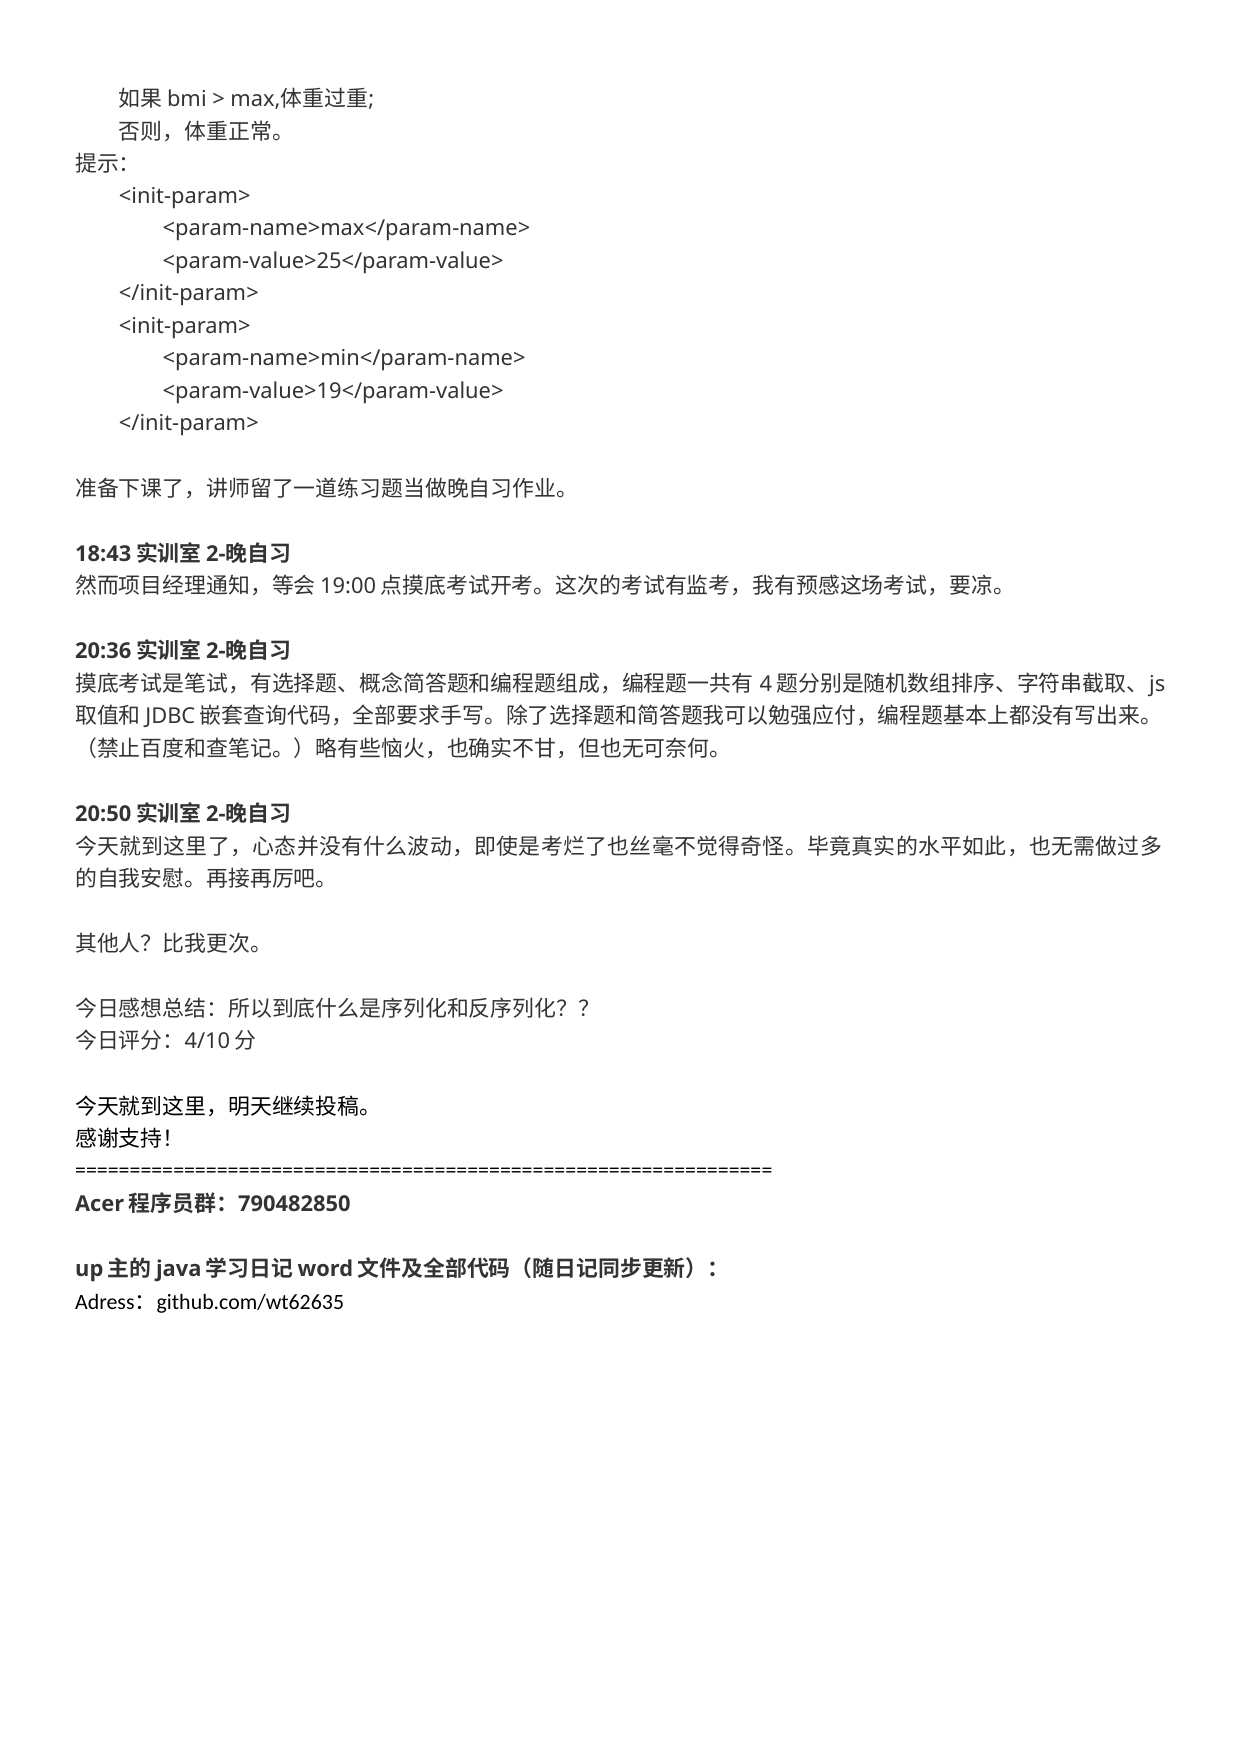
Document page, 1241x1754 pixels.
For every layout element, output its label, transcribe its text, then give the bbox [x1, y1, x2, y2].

text 今日评分：4/10分 [75, 1023, 1165, 1056]
text 提示： [75, 146, 1165, 178]
text 其他人？比我更次。 [75, 926, 1165, 958]
text <init-param> [75, 178, 1165, 211]
text 20:50实训室2-晚自习 [75, 796, 1165, 828]
text 今天就到这里了，心态并没有什么波动，即使是考烂了也丝毫不觉得奇怪。毕竟真实的水平如此，也无需做过多的自我安慰。再接再厉吧。 [75, 828, 1165, 893]
text 摸底考试是笔试，有选择题、概念简答题和编程题组成，编程题一共有4题分别是随机数组排序、字符串截取、js取值和JDBC嵌套查询代码，全部要求手写。除了选择题和简答题我可以勉强应付，编程题基本上都没有写出来。（禁止百度和查笔记。）略有些恼火，也确实不甘，但也无可奈何。 [75, 666, 1165, 763]
text up主的java学习日记word文件及全部代码（随日记同步更新）： [75, 1251, 1165, 1283]
text <param-value>25</param-value> [75, 243, 1165, 276]
text 准备下课了，讲师留了一道练习题当做晚自习作业。 [75, 471, 1165, 503]
text 感谢支持！ [75, 1121, 1165, 1153]
text Acer程序员群：790482850 [75, 1186, 1165, 1218]
text 如果bmi > max,体重过重; [75, 81, 1165, 113]
text 然而项目经理通知，等会19:00点摸底考试开考。这次的考试有监考，我有预感这场考试，要凉。 [75, 568, 1165, 601]
text <init-param> [75, 308, 1165, 341]
text Adress：github.com/wt62635 [75, 1283, 1165, 1316]
text <param-name>min</param-name> [75, 341, 1165, 373]
text ================================================================ [75, 1153, 1165, 1186]
text 18:43实训室2-晚自习 [75, 536, 1165, 568]
text </init-param> [75, 406, 1165, 438]
text <param-name>max</param-name> [75, 211, 1165, 243]
text 今天就到这里，明天继续投稿。 [75, 1088, 1165, 1121]
text <param-value>19</param-value> [75, 373, 1165, 406]
text 否则，体重正常。 [75, 113, 1165, 146]
text 20:36实训室2-晚自习 [75, 633, 1165, 666]
text </init-param> [75, 276, 1165, 308]
text 今日感想总结：所以到底什么是序列化和反序列化？？ [75, 991, 1165, 1023]
